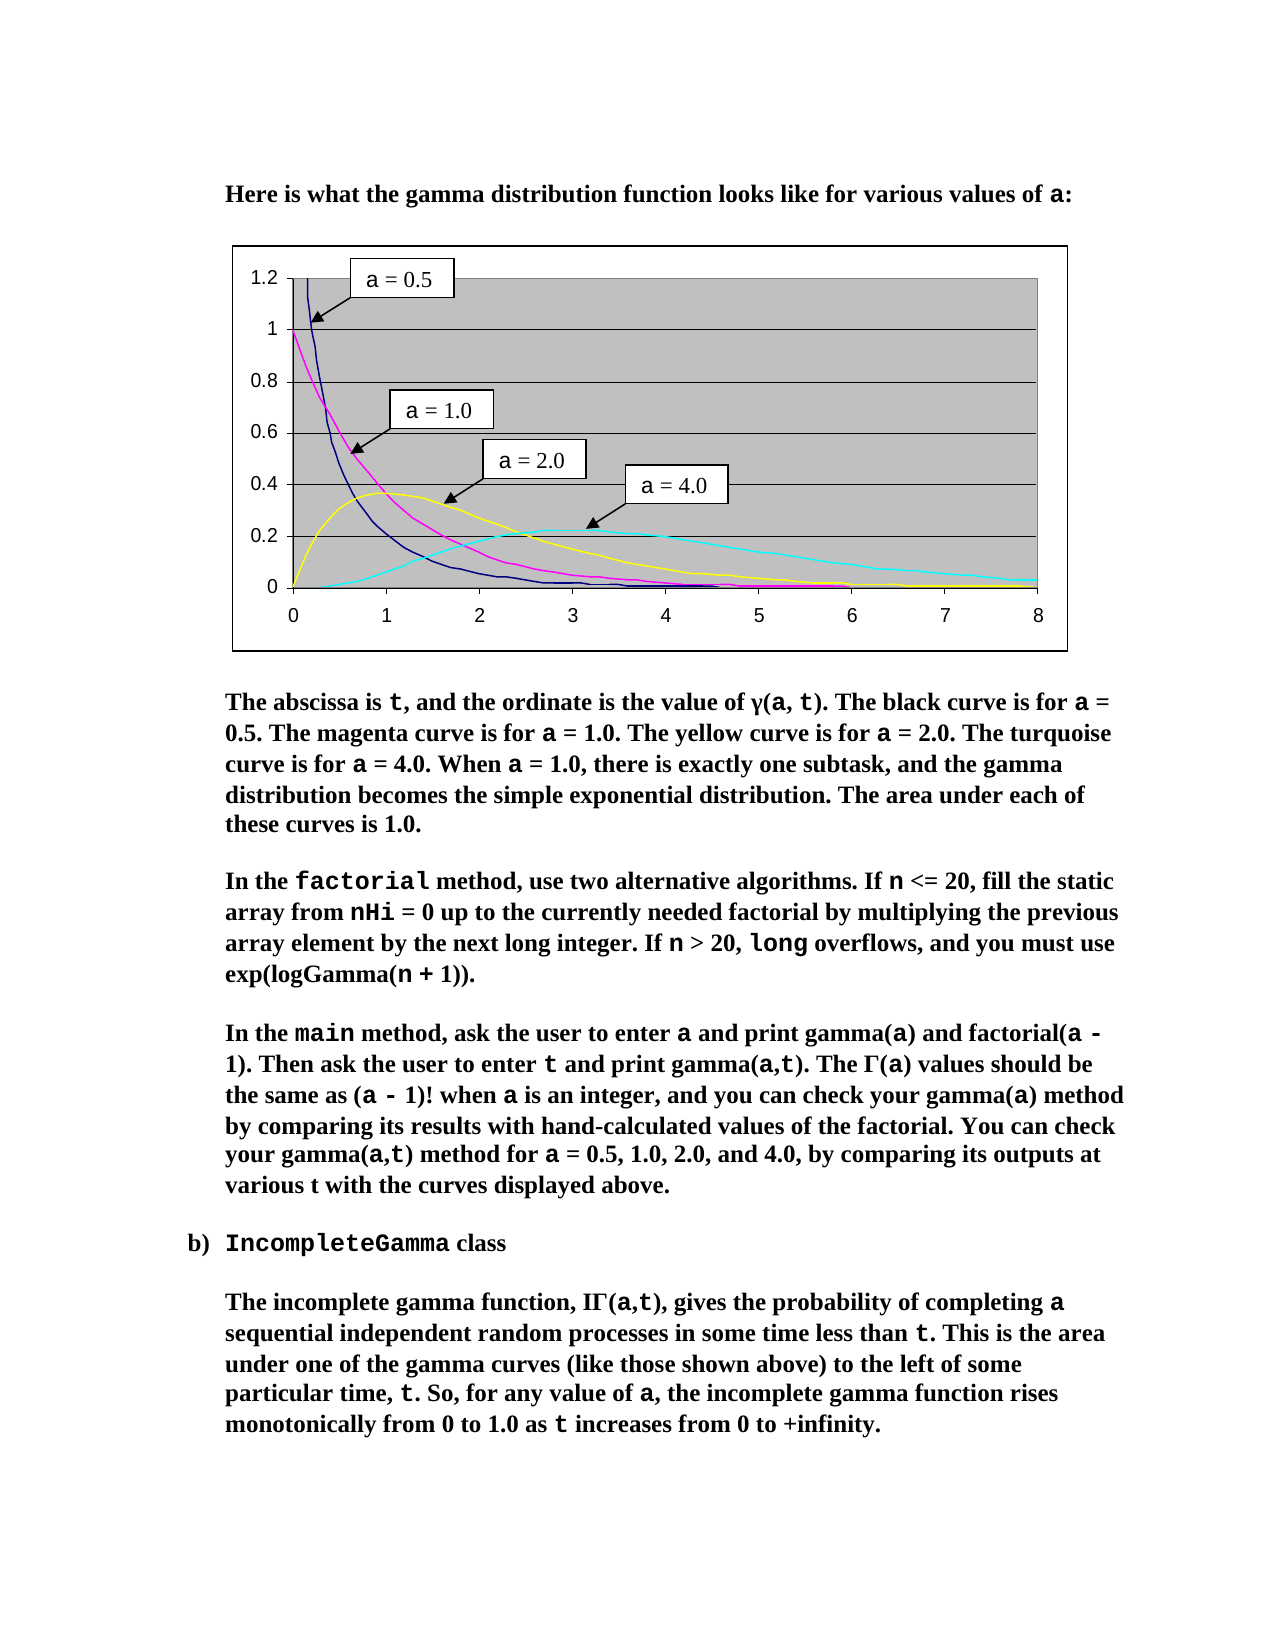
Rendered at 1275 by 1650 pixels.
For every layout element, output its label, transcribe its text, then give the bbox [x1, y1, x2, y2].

text The incomplete gamma function, ІΓ(a,t), gives the probability of completing a sequential independent random processes in some time less than t. This is the area under one of the gamma curves (like those shown above) to the left of some particular time, t. So, for any value of a, the incomplete gamma function rises monotonically from 0 to 1.0 as t increases from 0 to +infinity. [225, 1287, 1125, 1439]
list IncompleteGamma class [187, 1228, 1125, 1259]
text In the main method, ask the user to enter a and print gamma(a) and factorial(a - 1). Then ask the user to enter t and print gamma(a,t). The Γ(a) values should be the same as (a - 1)! when a is an integer, and you can check your gamma(a) method by comparing its results with hand-calculated values of the factorial. You can check your gamma(a,t) method for a = 0.5, 1.0, 2.0, and 4.0, by comparing its outputs at various t with the curves displayed above. [225, 1018, 1125, 1199]
text Here is what the gamma distribution function looks like for various values of a: [225, 179, 1125, 209]
text In the factorial method, use two alternative algorithms. If n <= 20, fill the static array from nHi = 0 up to the currently needed factorial by multiplying the previous array element by the next long integer. If n > 20, long overflows, and you must use exp(logGamma(n + 1)). [225, 866, 1125, 989]
text The abscissa is t, and the ordinate is the value of γ(a, t). The black curve is for a = 0.5. The magenta curve is for a = 1.0. The yellow curve is for a = 2.0. The turquoise curve is for a = 4.0. When a = 1.0, there is exactly one subtask, and the gamma distribution becomes the simple exponential distribution. The area under each of these curves is 1.0. [225, 687, 1125, 837]
